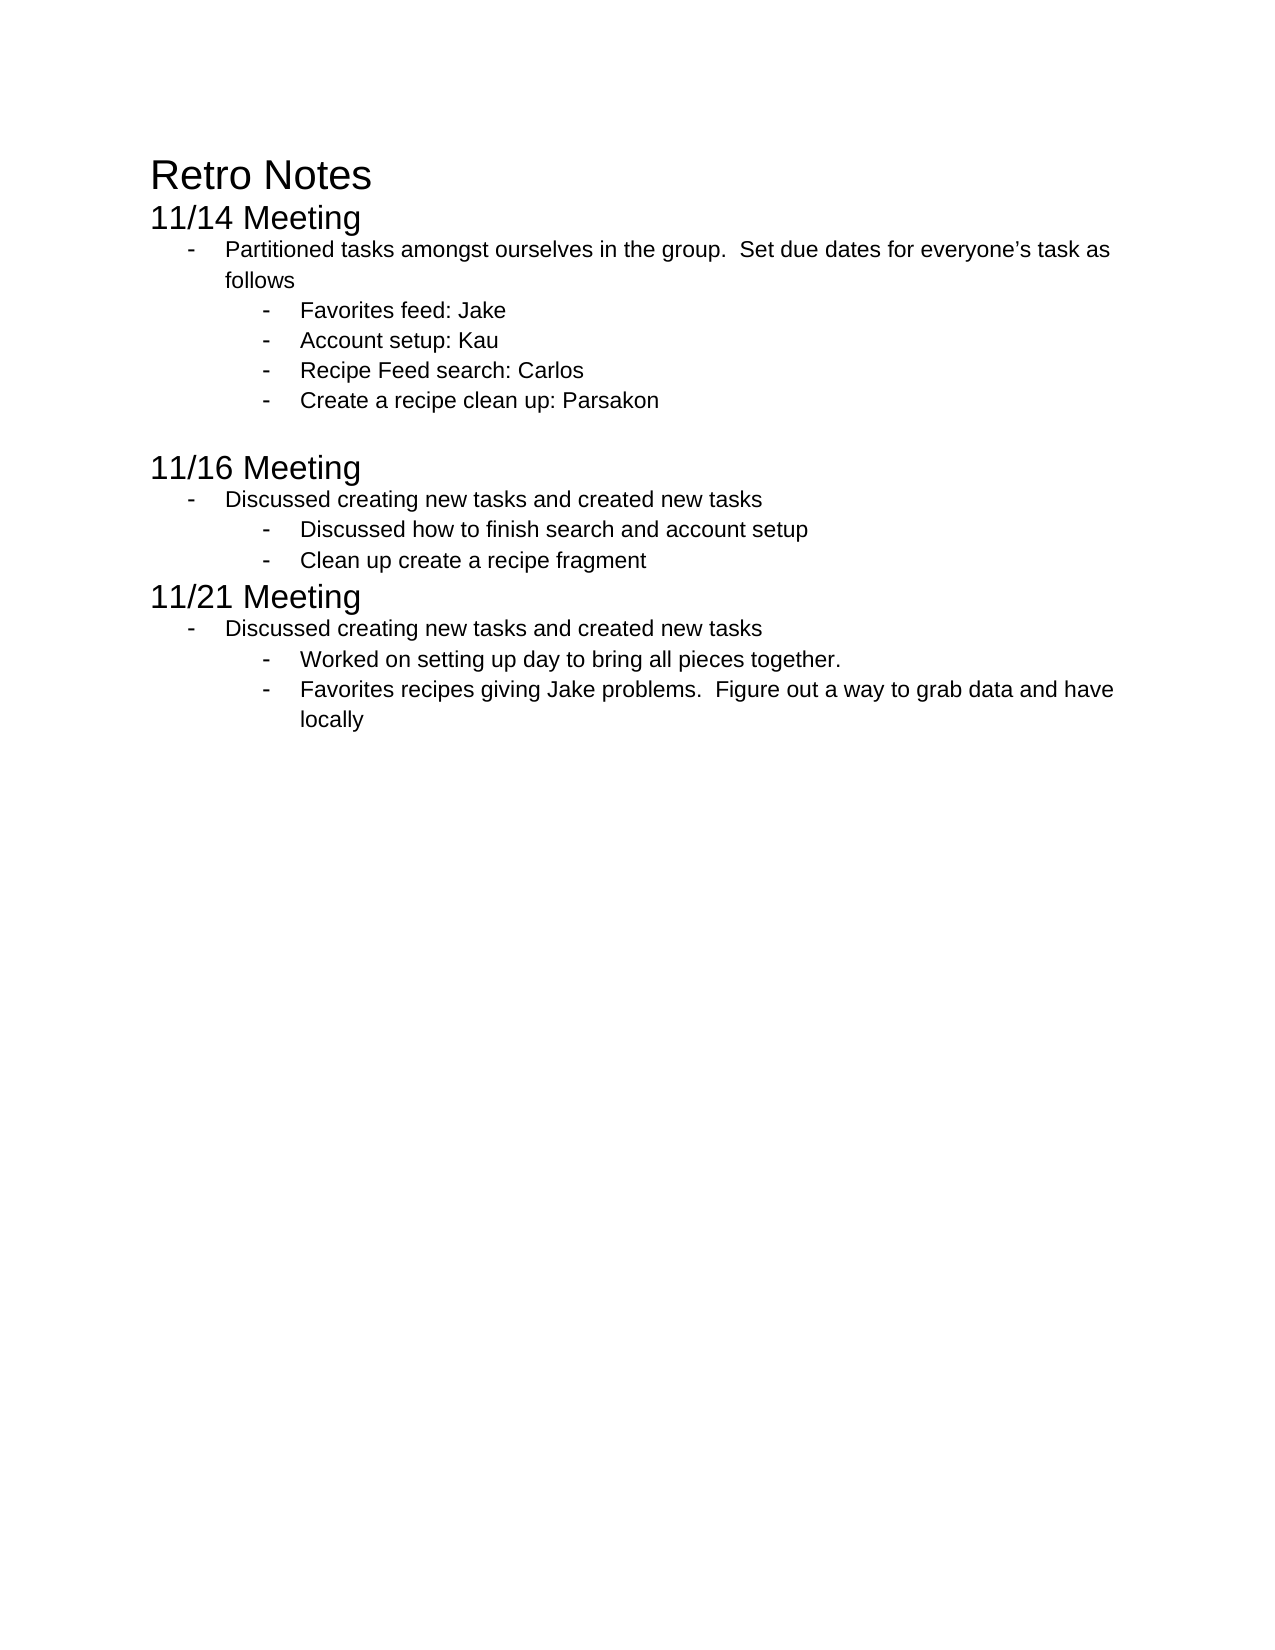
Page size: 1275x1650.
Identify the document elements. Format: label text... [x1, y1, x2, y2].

subtitle 11/16 Meeting [150, 448, 1125, 486]
list Discussed how to finish search and account setup [262, 516, 1125, 543]
subtitle 11/21 Meeting [150, 577, 1125, 615]
list Discussed creating new tasks and created new tasks [187, 486, 1125, 513]
subtitle Retro Notes [150, 150, 1125, 198]
list Clean up create a recipe fragment [262, 547, 1125, 573]
list Favorites feed: Jake [262, 297, 1125, 323]
list Partitioned tasks amongst ourselves in the group. Set due dates for everyone’s task as follows [187, 236, 1125, 293]
subtitle 11/14 Meeting [150, 198, 1125, 236]
list Favorites recipes giving Jake problems. Figure out a way to grab data and have locally [262, 676, 1125, 732]
list Recipe Feed search: Carlos [262, 357, 1125, 383]
list Account setup: Kau [262, 327, 1125, 353]
list Create a recipe clean up: Parsakon [262, 387, 1125, 414]
list Worked on setting up day to bring all pieces together. [262, 646, 1125, 672]
list Discussed creating new tasks and created new tasks [187, 615, 1125, 642]
